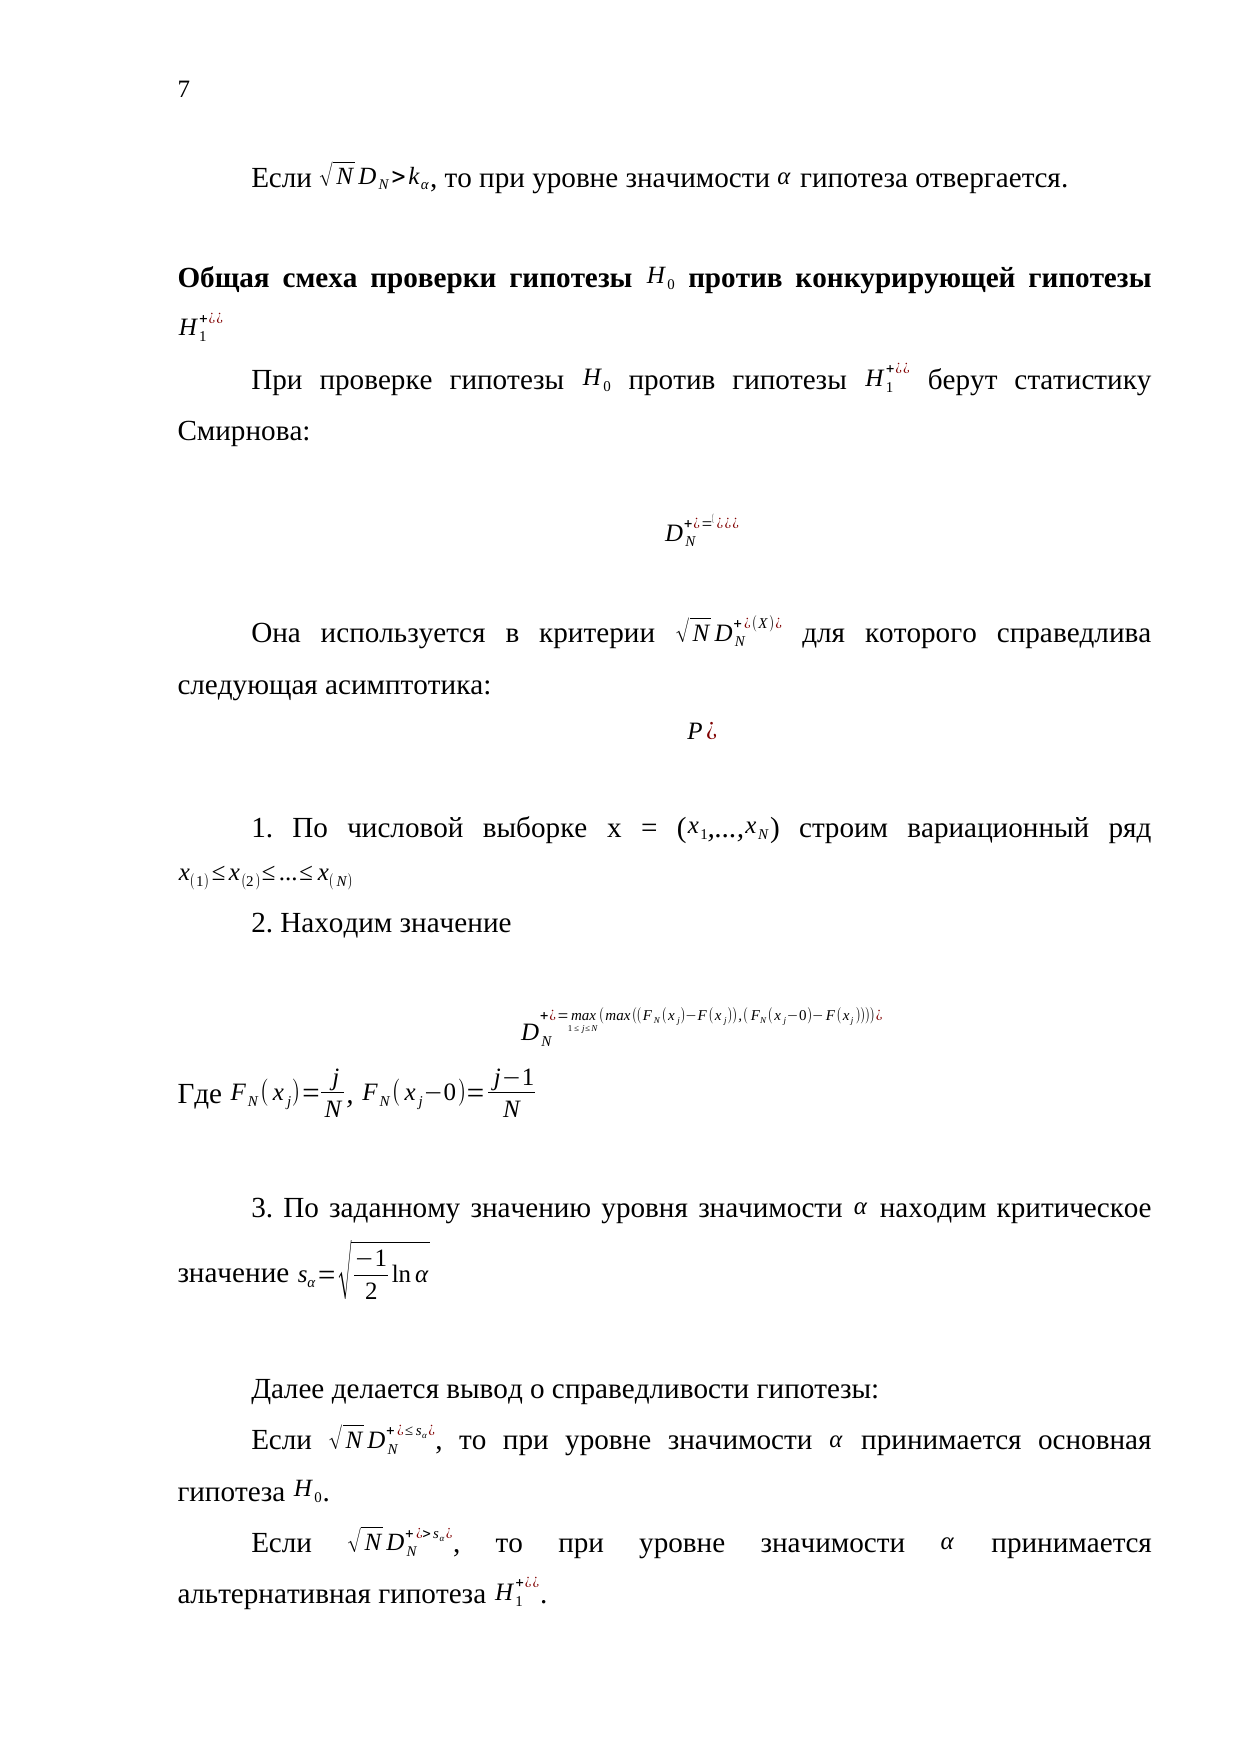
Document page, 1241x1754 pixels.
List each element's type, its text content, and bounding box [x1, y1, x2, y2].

text При проверке гипотезы против гипотезы берут статистику Смирнова: [177, 362, 1152, 446]
text Если , то при уровне значимости принимается основная гипотеза . [177, 1422, 1152, 1507]
text Она используется в критерии для которого справедлива следующая асимптотика: [177, 615, 1152, 700]
text Где , [177, 1064, 1152, 1123]
text 3. По заданному значению уровня значимости находим критическое значение [177, 1190, 1152, 1304]
text 1. По числовой выборке x = (,...,) строим вариационный ряд [177, 811, 1152, 891]
text Если , то при уровне значимости принимается альтернативная гипотеза . [177, 1524, 1152, 1610]
text Если , то при уровне значимости гипотеза отвергается. [177, 160, 1152, 193]
text Общая смеха проверки гипотезы против конкурирующей гипотезы [177, 261, 1152, 346]
text 2. Находим значение [177, 906, 1152, 939]
text Далее делается вывод о справедливости гипотезы: [177, 1371, 1152, 1405]
